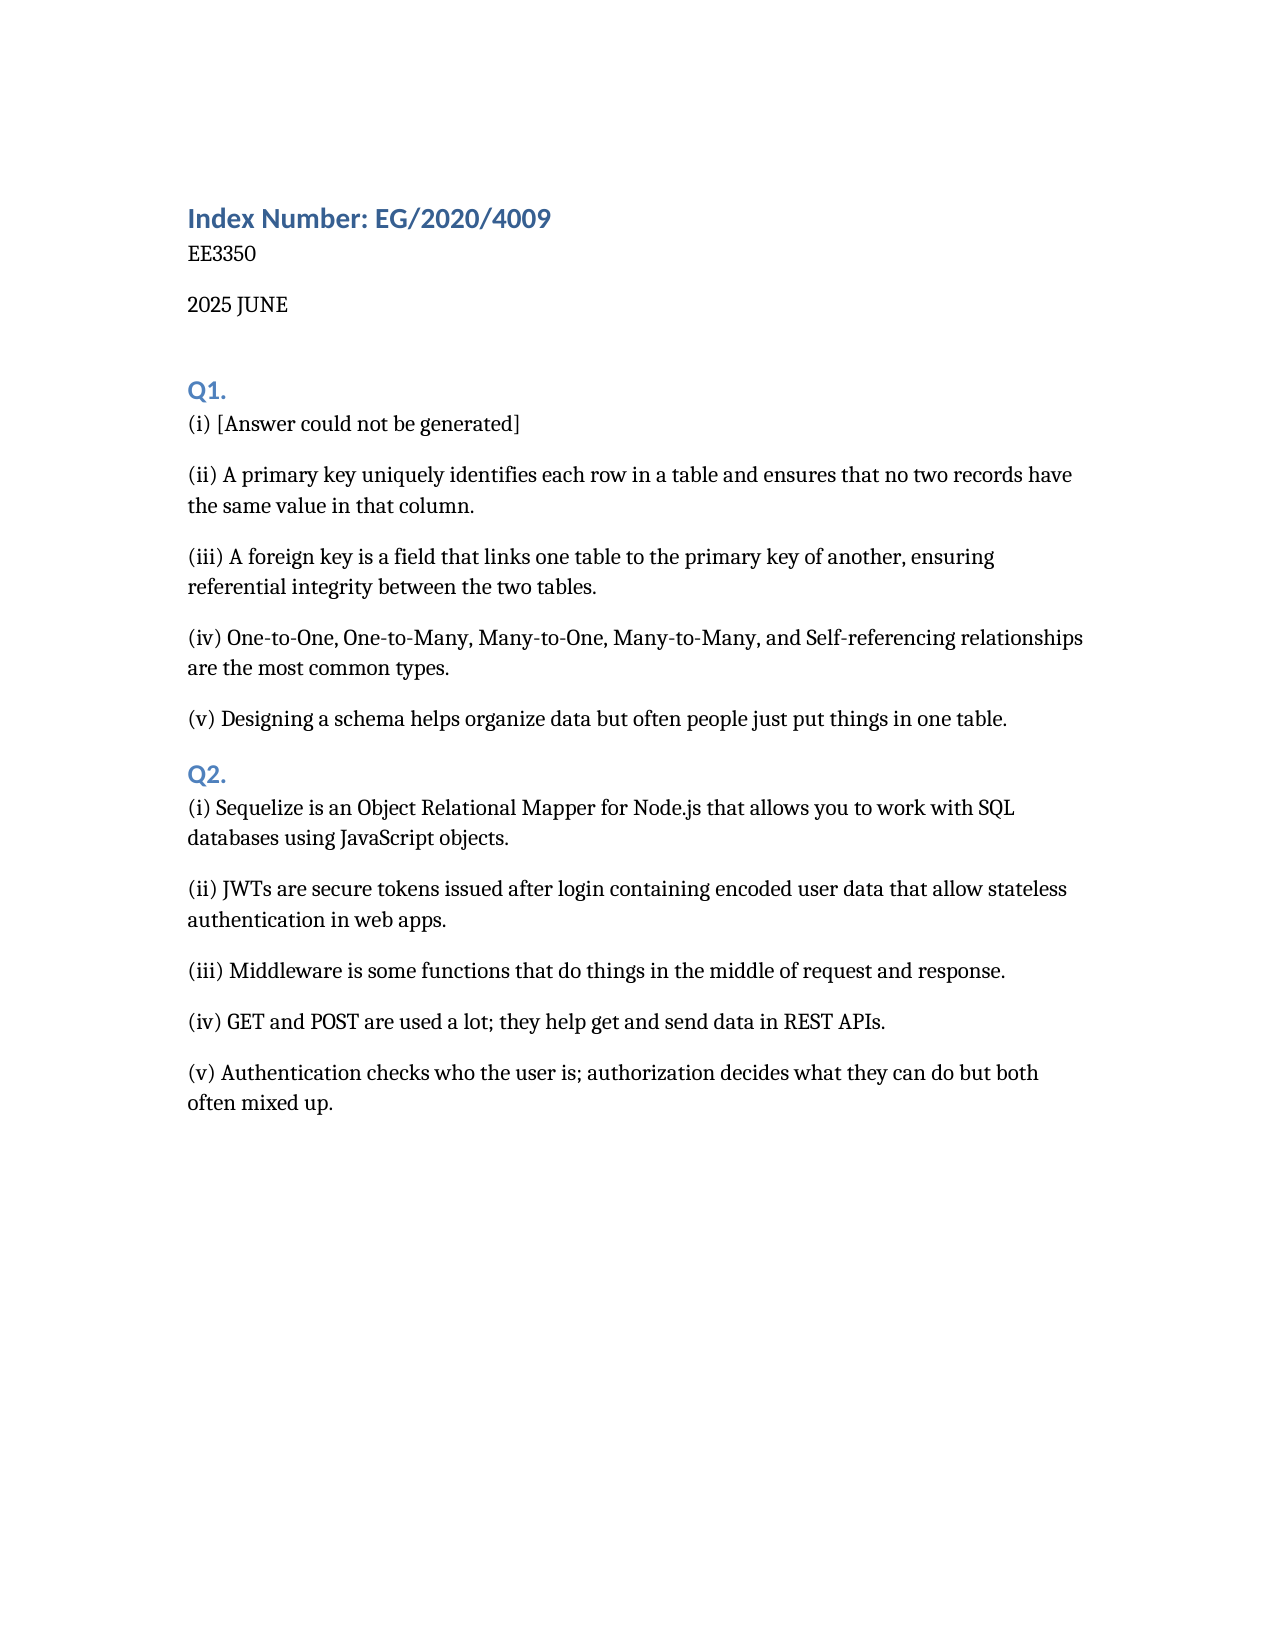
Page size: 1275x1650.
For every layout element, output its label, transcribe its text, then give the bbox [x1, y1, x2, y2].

text (iii) A foreign key is a field that links one table to the primary key of another, ensuring referential integrity between the two tables. [187, 543, 1087, 600]
text (v) Designing a schema helps organize data but often people just put things in one table. [187, 706, 1087, 732]
subtitle Q1. [187, 373, 1087, 406]
subtitle Q2. [187, 757, 1087, 790]
text (iv) GET and POST are used a lot; they help get and send data in REST APIs. [187, 1008, 1087, 1035]
subtitle Index Number: EG/2020/4009 [187, 200, 1087, 236]
text (v) Authentication checks who the user is; authorization decides what they can do but both often mixed up. [187, 1059, 1087, 1116]
text 2025 JUNE [187, 292, 1087, 348]
text (iii) Middleware is some functions that do things in the middle of request and response. [187, 957, 1087, 984]
text (iv) One-to-One, One-to-Many, Many-to-One, Many-to-Many, and Self-referencing relationships are the most common types. [187, 625, 1087, 681]
text (i) [Answer could not be generated] [187, 411, 1087, 437]
text (ii) A primary key uniquely identifies each row in a table and ensures that no two records have the same value in that column. [187, 462, 1087, 519]
text (i) Sequelize is an Object Relational Mapper for Node.js that allows you to work with SQL databases using JavaScript objects. [187, 795, 1087, 851]
text EE3350 [187, 241, 1087, 267]
text (ii) JWTs are secure tokens issued after login containing encoded user data that allow stateless authentication in web apps. [187, 876, 1087, 933]
